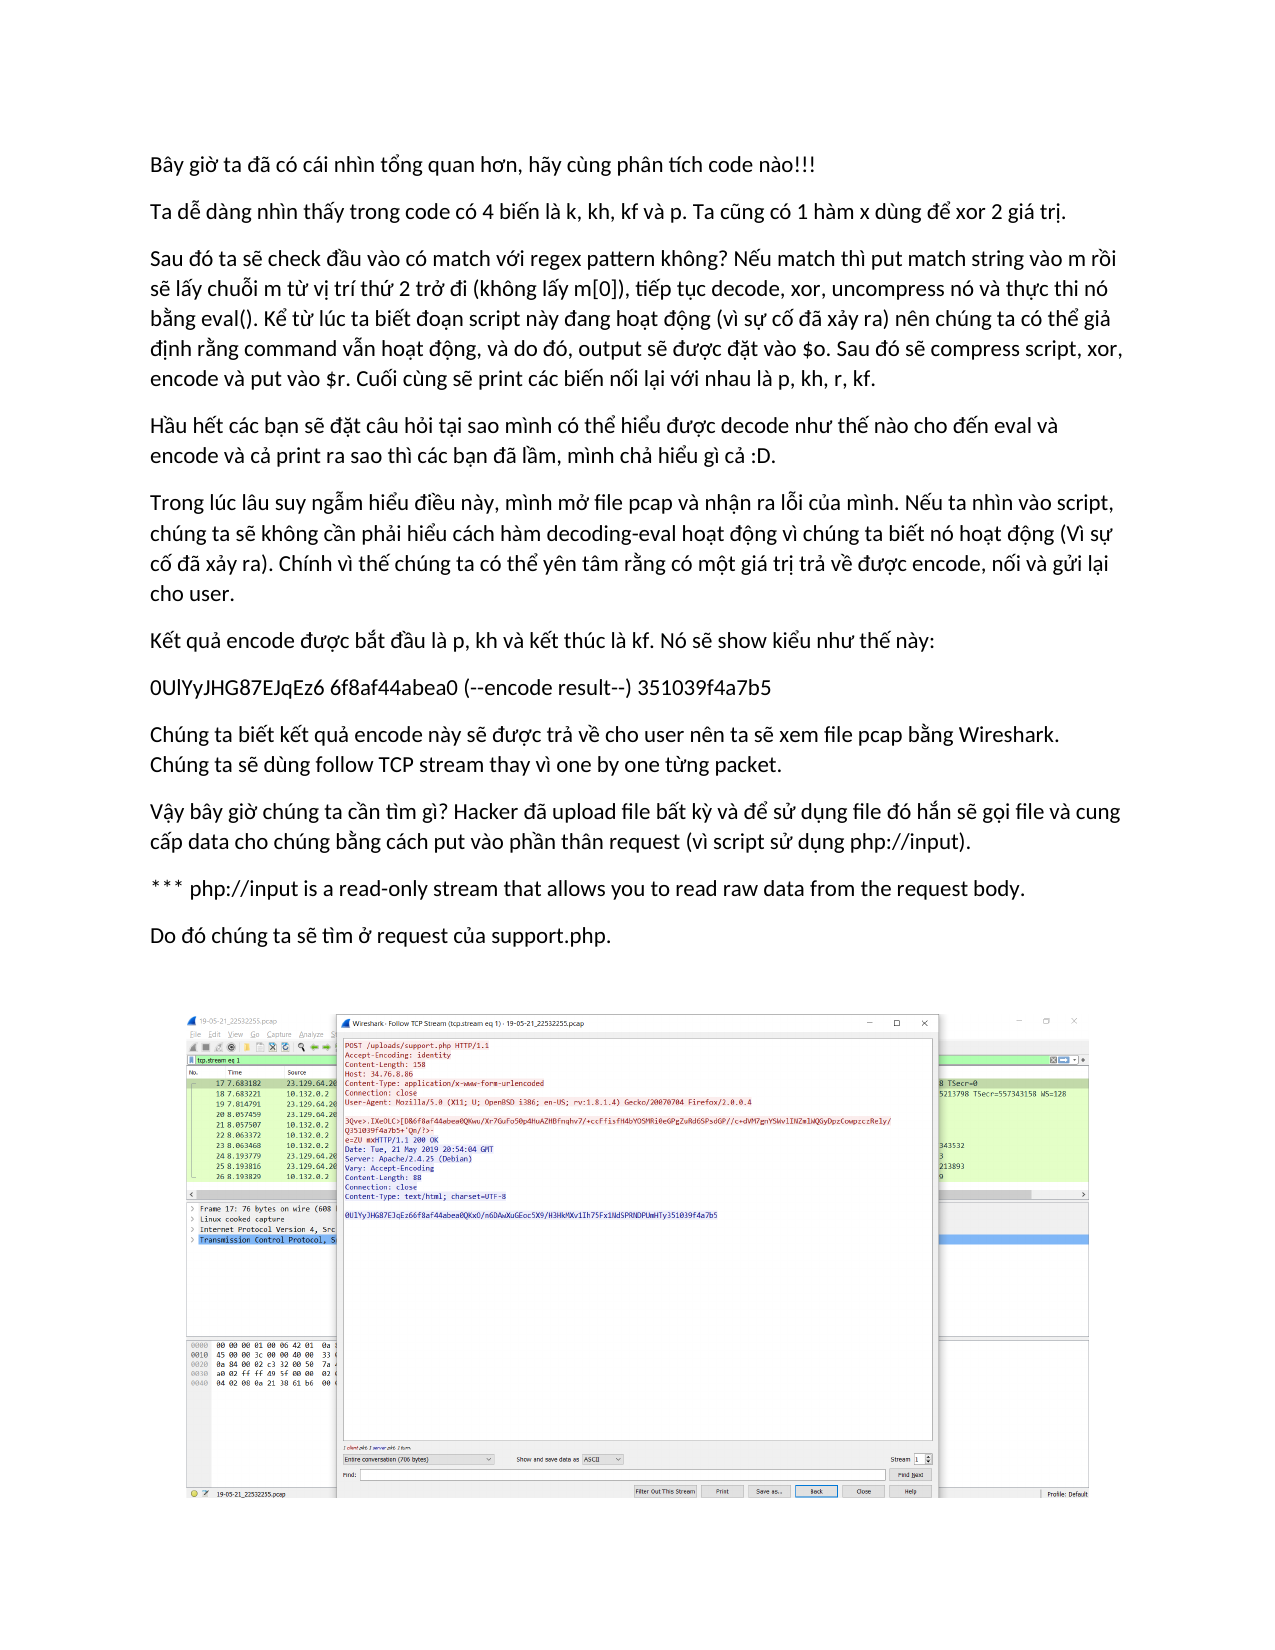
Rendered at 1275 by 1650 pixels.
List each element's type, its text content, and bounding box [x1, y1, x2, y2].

text Kết quả encode được bắt đầu là p, kh và kết thúc là kf. Nó sẽ show kiểu như thế này: [150, 626, 1125, 654]
text Do đó chúng ta sẽ tìm ở request của support.php. [150, 921, 1125, 949]
text Trong lúc lâu suy ngẫm hiểu điều này, mình mở file pcap và nhận ra lỗi của mình. Nếu ta nhìn vào script, chúng ta sẽ không cần phải hiểu cách hàm decoding-eval hoạt động vì chúng ta biết nó hoạt động (Vì sự cố đã xảy ra). Chính vì thế chúng ta có thể yên tâm rằng có một giá trị trả về được encode, nối và gửi lại cho user. [150, 488, 1125, 607]
text Hầu hết các bạn sẽ đặt câu hỏi tại sao mình có thể hiểu được decode như thế nào cho đến eval và encode và cả print ra sao thì các bạn đã lầm, mình chả hiểu gì cả :D. [150, 411, 1125, 470]
text Bây giờ ta đã có cái nhìn tổng quan hơn, hãy cùng phân tích code nào!!! [150, 150, 1125, 178]
text *** php://input is a read-only stream that allows you to read raw data from the request body. [150, 874, 1125, 902]
picture [186, 1014, 1089, 1498]
text 0UlYyJHG87EJqEz6 6f8af44abea0 (--encode result--) 351039f4a7b5 [150, 673, 1125, 701]
text Chúng ta biết kết quả encode này sẽ được trả về cho user nên ta sẽ xem file pcap bằng Wireshark. Chúng ta sẽ dùng follow TCP stream thay vì one by one từng packet. [150, 720, 1125, 778]
text Sau đó ta sẽ check đầu vào có match với regex pattern không? Nếu match thì put match string vào m rồi sẽ lấy chuỗi m từ vị trí thứ 2 trở đi (không lấy m[0]), tiếp tục decode, xor, uncompress nó và thực thi nó bằng eval(). Kể từ lúc ta biết đoạn script này đang hoạt động (vì sự cố đã xảy ra) nên chúng ta có thể giả định rằng command vẫn hoạt động, và do đó, output sẽ được đặt vào $o. Sau đó sẽ compress script, xor, encode và put vào $r. Cuối cùng sẽ print các biến nối lại với nhau là p, kh, r, kf. [150, 244, 1125, 393]
text Vậy bây giờ chúng ta cần tìm gì? Hacker đã upload file bất kỳ và để sử dụng file đó hắn sẽ gọi file và cung cấp data cho chúng bằng cách put vào phần thân request (vì script sử dụng php://input). [150, 797, 1125, 855]
text Ta dễ dàng nhìn thấy trong code có 4 biến là k, kh, kf và p. Ta cũng có 1 hàm x dùng để xor 2 giá trị. [150, 197, 1125, 225]
